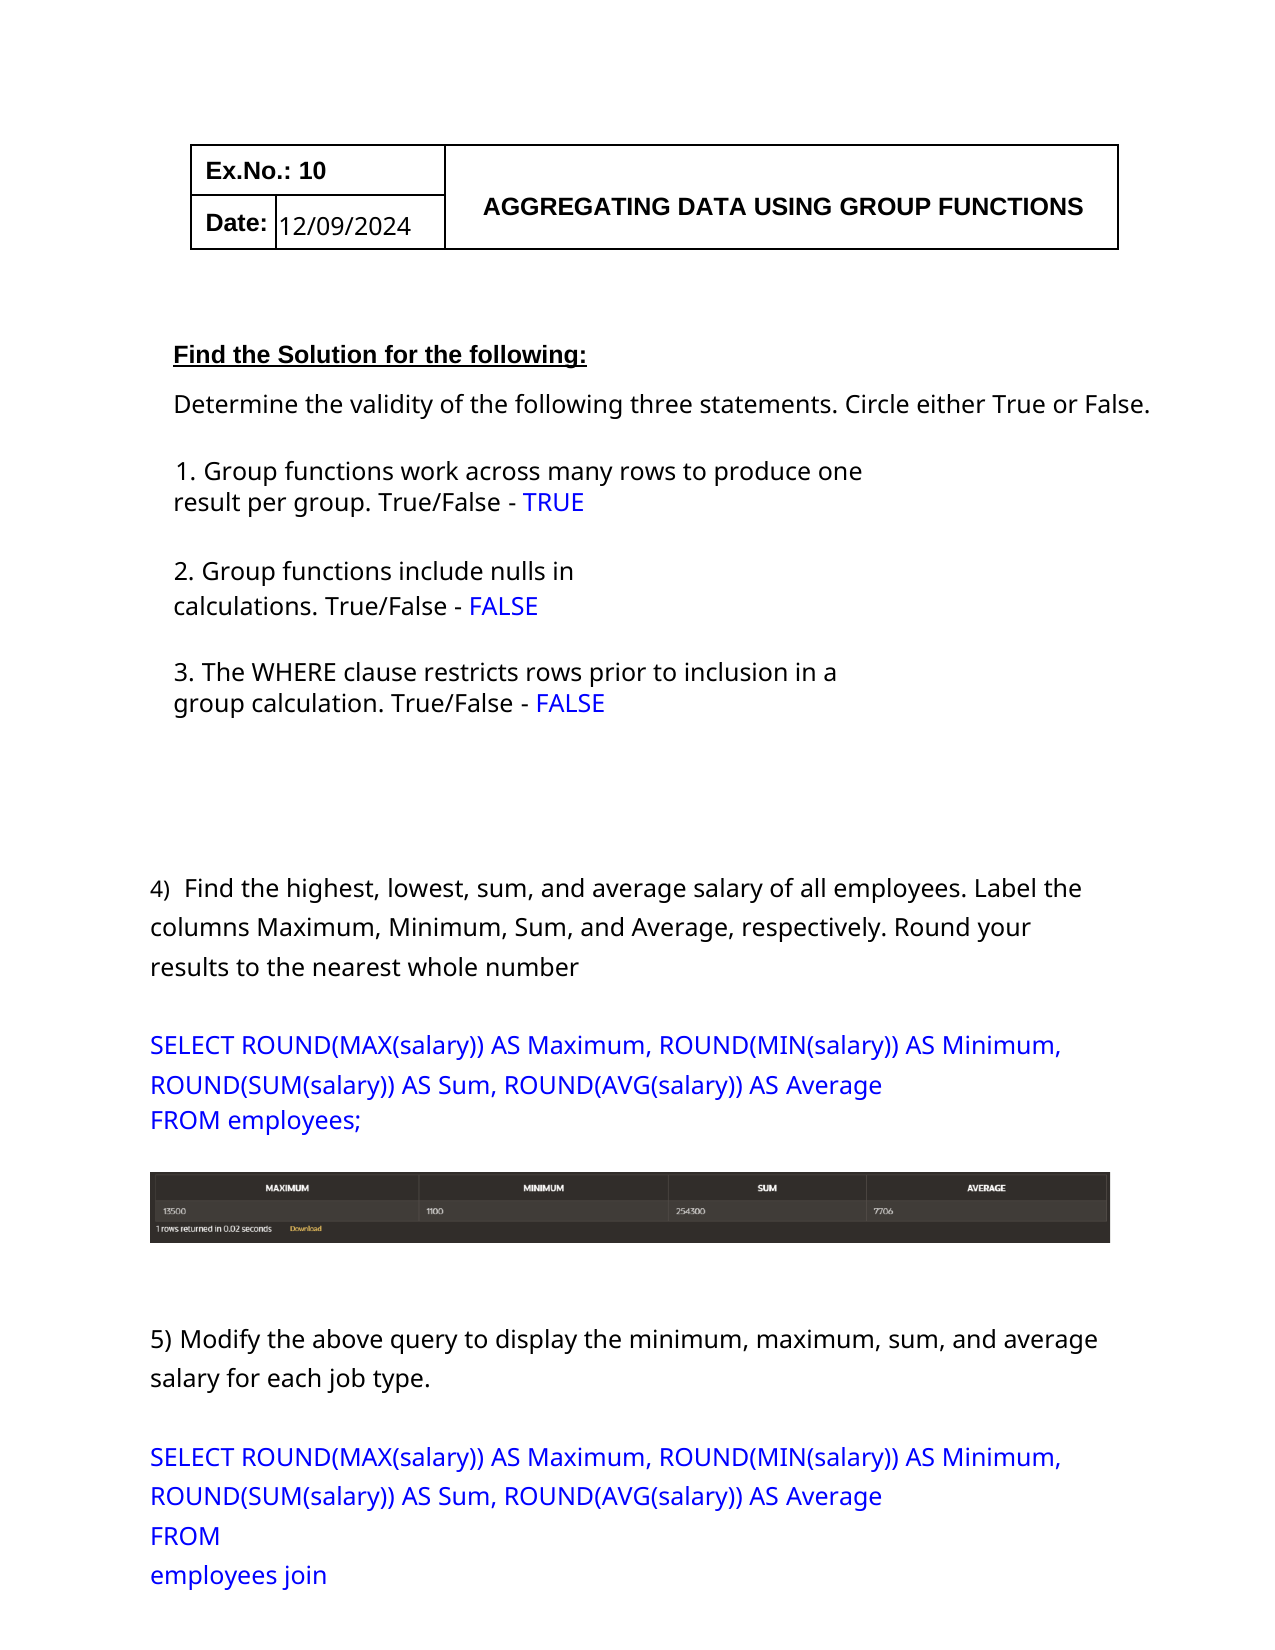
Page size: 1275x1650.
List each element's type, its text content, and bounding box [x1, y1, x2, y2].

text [150, 1518, 353, 1592]
text Find the Solution for the following: [173, 340, 1225, 368]
text FROM employees; [150, 1107, 1225, 1135]
text SELECT ROUND(MAX(salary)) AS Maximum, ROUND(MIN(salary)) AS Minimum, ROUND(SUM(salary)) AS Sum, ROUND(AVG(salary)) AS Average [150, 1439, 1225, 1513]
table_header Ex.No.: 10 [192, 146, 444, 194]
list Group functions work across many rows to produce one result per group. True/False - TRUE [173, 454, 887, 519]
list Modify the above query to display the minimum, maximum, sum, and average salary for each job type. [150, 1321, 1108, 1395]
list The WHERE clause restricts rows prior to inclusion in a group calculation. True/False - FALSE [173, 656, 883, 720]
list Group functions include nulls in calculations. True/False - FALSE [173, 554, 693, 622]
table_header AGGREGATING DATA USING GROUP FUNCTIONS [446, 146, 1117, 248]
table_cell 12/09/2024 [277, 196, 444, 248]
text SELECT ROUND(MAX(salary)) AS Maximum, ROUND(MIN(salary)) AS Minimum, ROUND(SUM(salary)) AS Sum, ROUND(AVG(salary)) AS Average [150, 1028, 1225, 1102]
table_cell Date: [192, 196, 275, 248]
picture [150, 1172, 1110, 1243]
list Find the highest, lowest, sum, and average salary of all employees. Label the columns Maximum, Minimum, Sum, and Average, respectively. Round your results to the nearest whole number [150, 871, 1089, 983]
text Determine the validity of the following three statements. Circle either True or False. [173, 387, 1225, 421]
